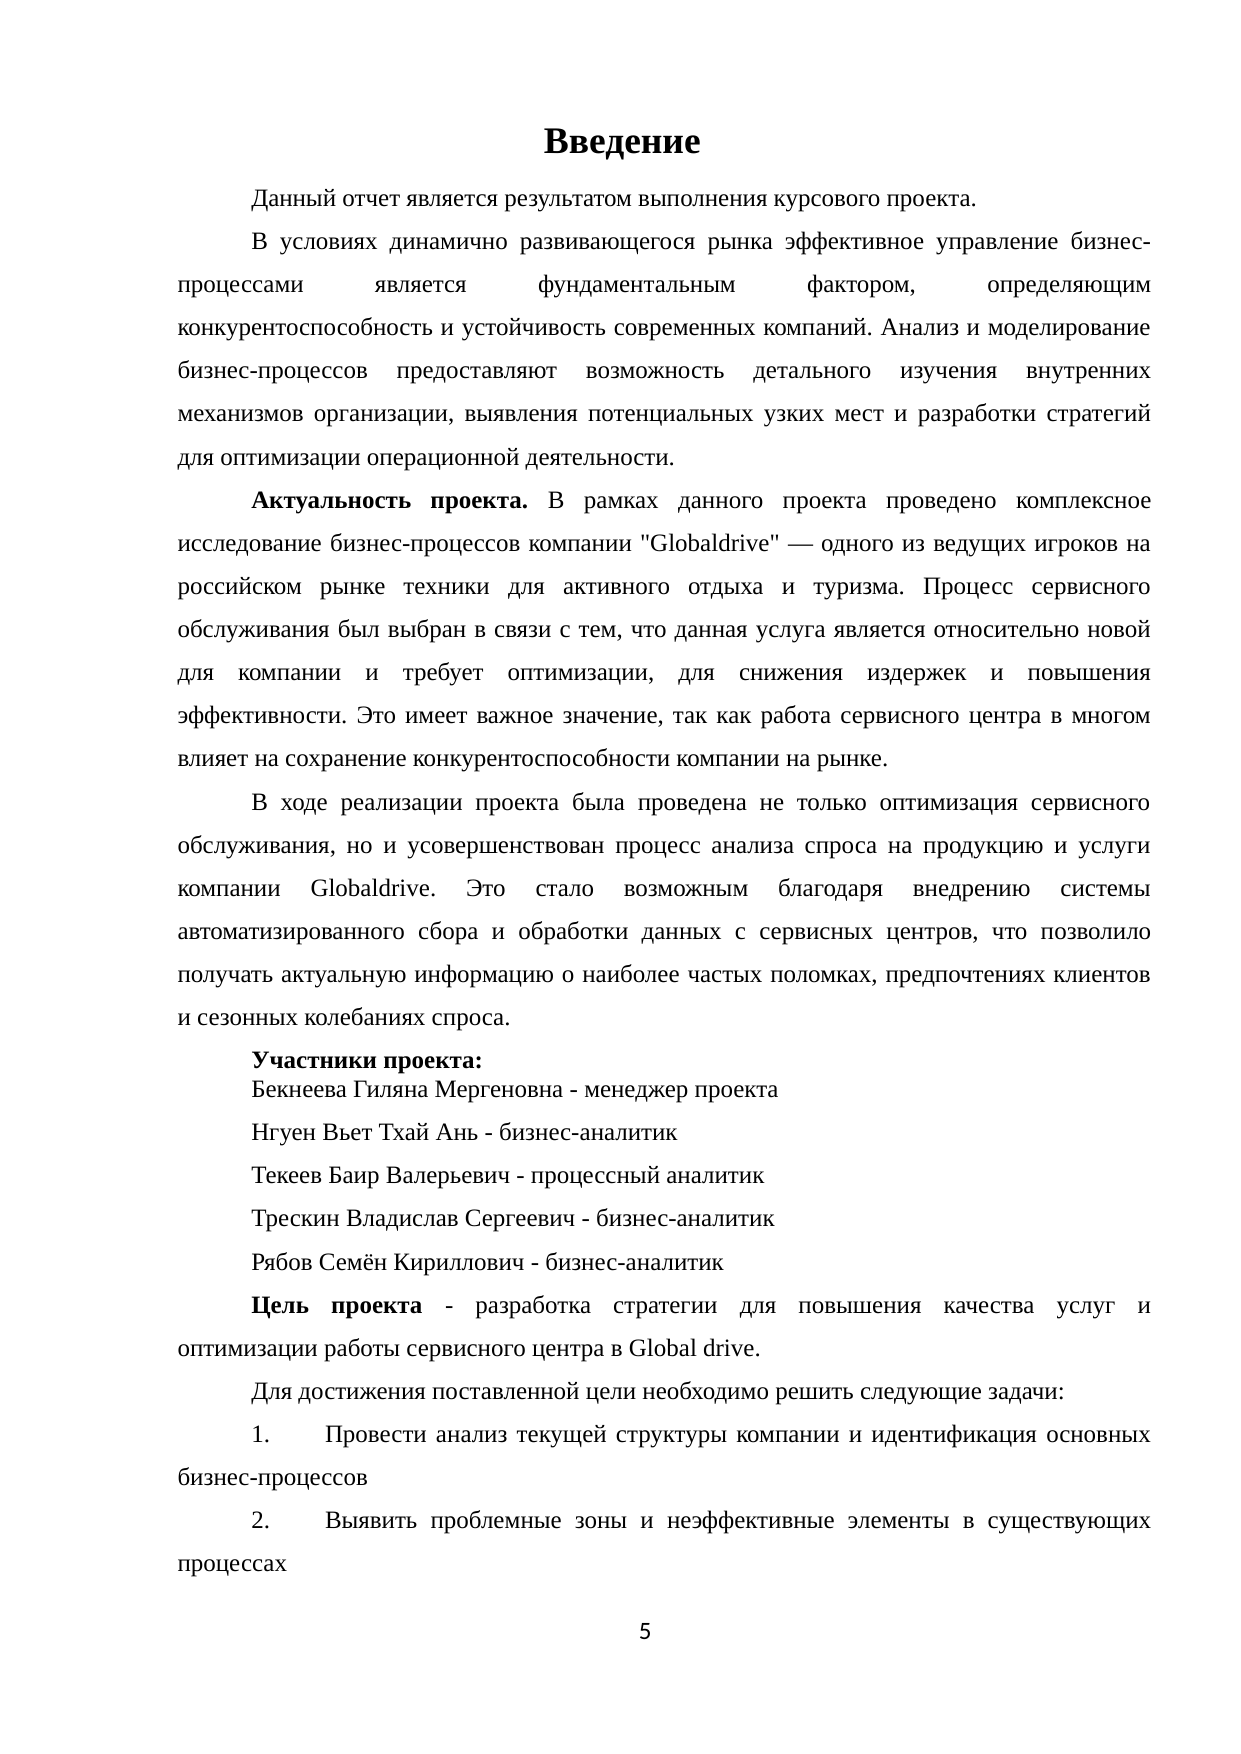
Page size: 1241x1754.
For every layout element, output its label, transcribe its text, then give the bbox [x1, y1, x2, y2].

text Участники проекта: [177, 1045, 1152, 1074]
list Провести анализ текущей структуры компании и идентификация основных бизнес-процессов [177, 1419, 1152, 1491]
text В условиях динамично развивающегося рынка эффективное управление бизнес- процессами является фундаментальным фактором, определяющим конкурентоспособность и устойчивость современных компаний. Анализ и моделирование бизнес-процессов предоставляют возможность детального изучения внутренних механизмов организации, выявления потенциальных узких мест и разработки стратегий для оптимизации операционной деятельности. [177, 226, 1152, 470]
text Рябов Семён Кириллович - бизнес-аналитик [177, 1247, 1152, 1275]
text Трескин Владислав Сергеевич - бизнес-аналитик [177, 1203, 1152, 1232]
subtitle Введение [177, 118, 1067, 161]
text Бекнеева Гиляна Мергеновна - менеджер проекта [177, 1074, 1152, 1103]
text Текеев Баир Валерьевич - процессный аналитик [177, 1160, 1152, 1189]
text Для достижения поставленной цели необходимо решить следующие задачи: [177, 1376, 1152, 1405]
text Актуальность проекта. В рамках данного проекта проведено комплексное исследование бизнес-процессов компании "Globaldrive" — одного из ведущих игроков на российском рынке техники для активного отдыха и туризма. Процесс сервисного обслуживания был выбран в связи с тем, что данная услуга является относительно новой для компании и требует оптимизации, для снижения издержек и повышения эффективности. Это имеет важное значение, так как работа сервисного центра в многом влияет на сохранение конкурентоспособности компании на рынке. [177, 485, 1152, 772]
list Выявить проблемные зоны и неэффективные элементы в существующих процессах [177, 1505, 1152, 1577]
text Цель проекта - разработка стратегии для повышения качества услуг и оптимизации работы сервисного центра в Global drive. [177, 1290, 1152, 1362]
text Данный отчет является результатом выполнения курсового проекта. [177, 183, 1152, 212]
text Нгуен Вьет Тхай Ань - бизнес-аналитик [177, 1117, 1152, 1146]
text В ходе реализации проекта была проведена не только оптимизация сервисного обслуживания, но и усовершенствован процесс анализа спроса на продукцию и услуги компании Globaldrive. Это стало возможным благодаря внедрению системы автоматизированного сбора и обработки данных с сервисных центров, что позволило получать актуальную информацию о наиболее частых поломках, предпочтениях клиентов и сезонных колебаниях спроса. [177, 787, 1152, 1031]
